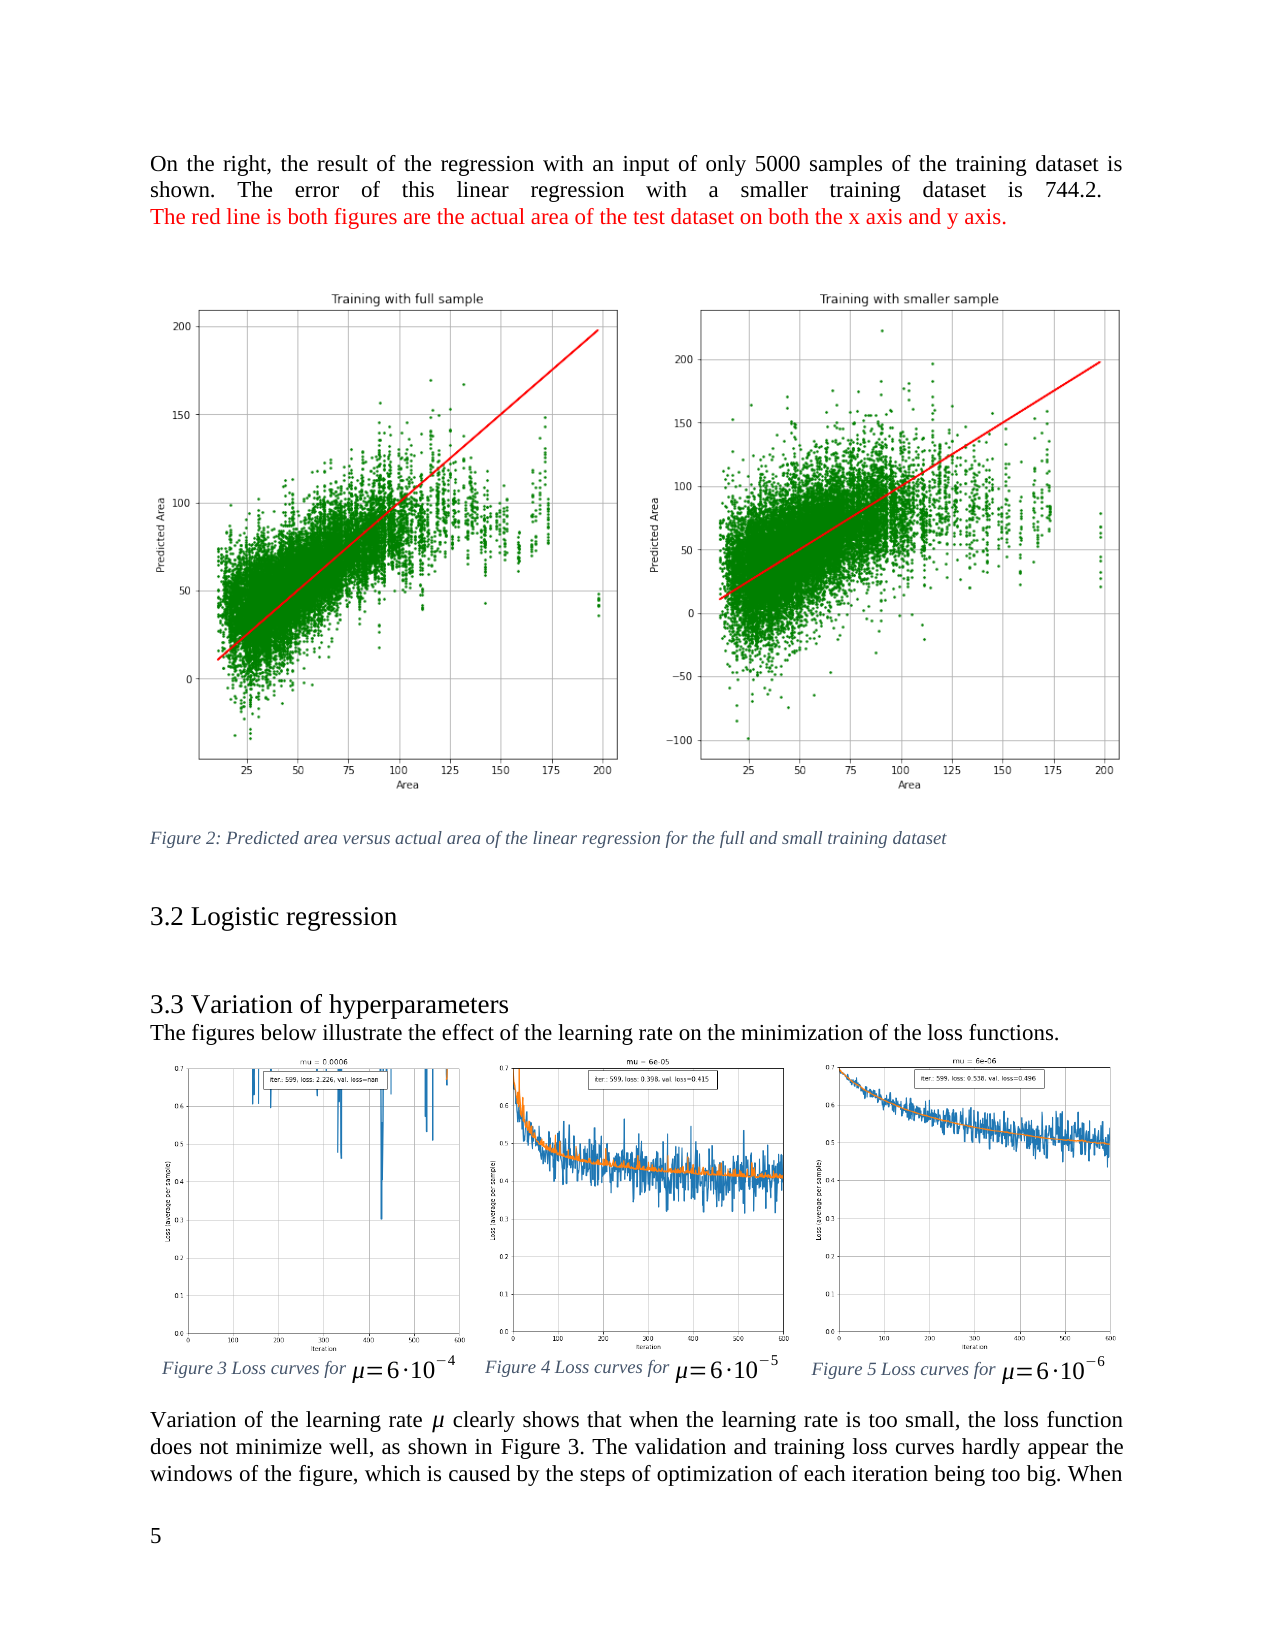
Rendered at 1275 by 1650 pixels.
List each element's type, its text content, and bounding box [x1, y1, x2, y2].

picture [485, 1055, 791, 1352]
picture [161, 1055, 465, 1352]
text Figure 2: Predicted area versus actual area of the linear regression for the full and small training dataset [150, 827, 1125, 848]
table_header Figure 5 Loss curves for [801, 1056, 1124, 1405]
text The figures below illustrate the effect of the learning rate on the minimization of the loss functions. [150, 1019, 1125, 1045]
text On the right, the result of the regression with an input of only 5000 samples of the training dataset is shown. The error of this linear regression with a smaller training dataset is 744.2. The red line is both figures are the actual area of the test dataset on both the x axis and y axis. [150, 150, 1125, 229]
subtitle 3.2 Logistic regression [150, 900, 1125, 931]
table_header Figure 3 Loss curves for [151, 1056, 473, 1405]
subtitle 3.3 Variation of hyperparameters [150, 988, 1125, 1019]
picture [811, 1055, 1116, 1353]
picture [150, 287, 1125, 798]
table_header Figure 4 Loss curves for [474, 1056, 800, 1405]
